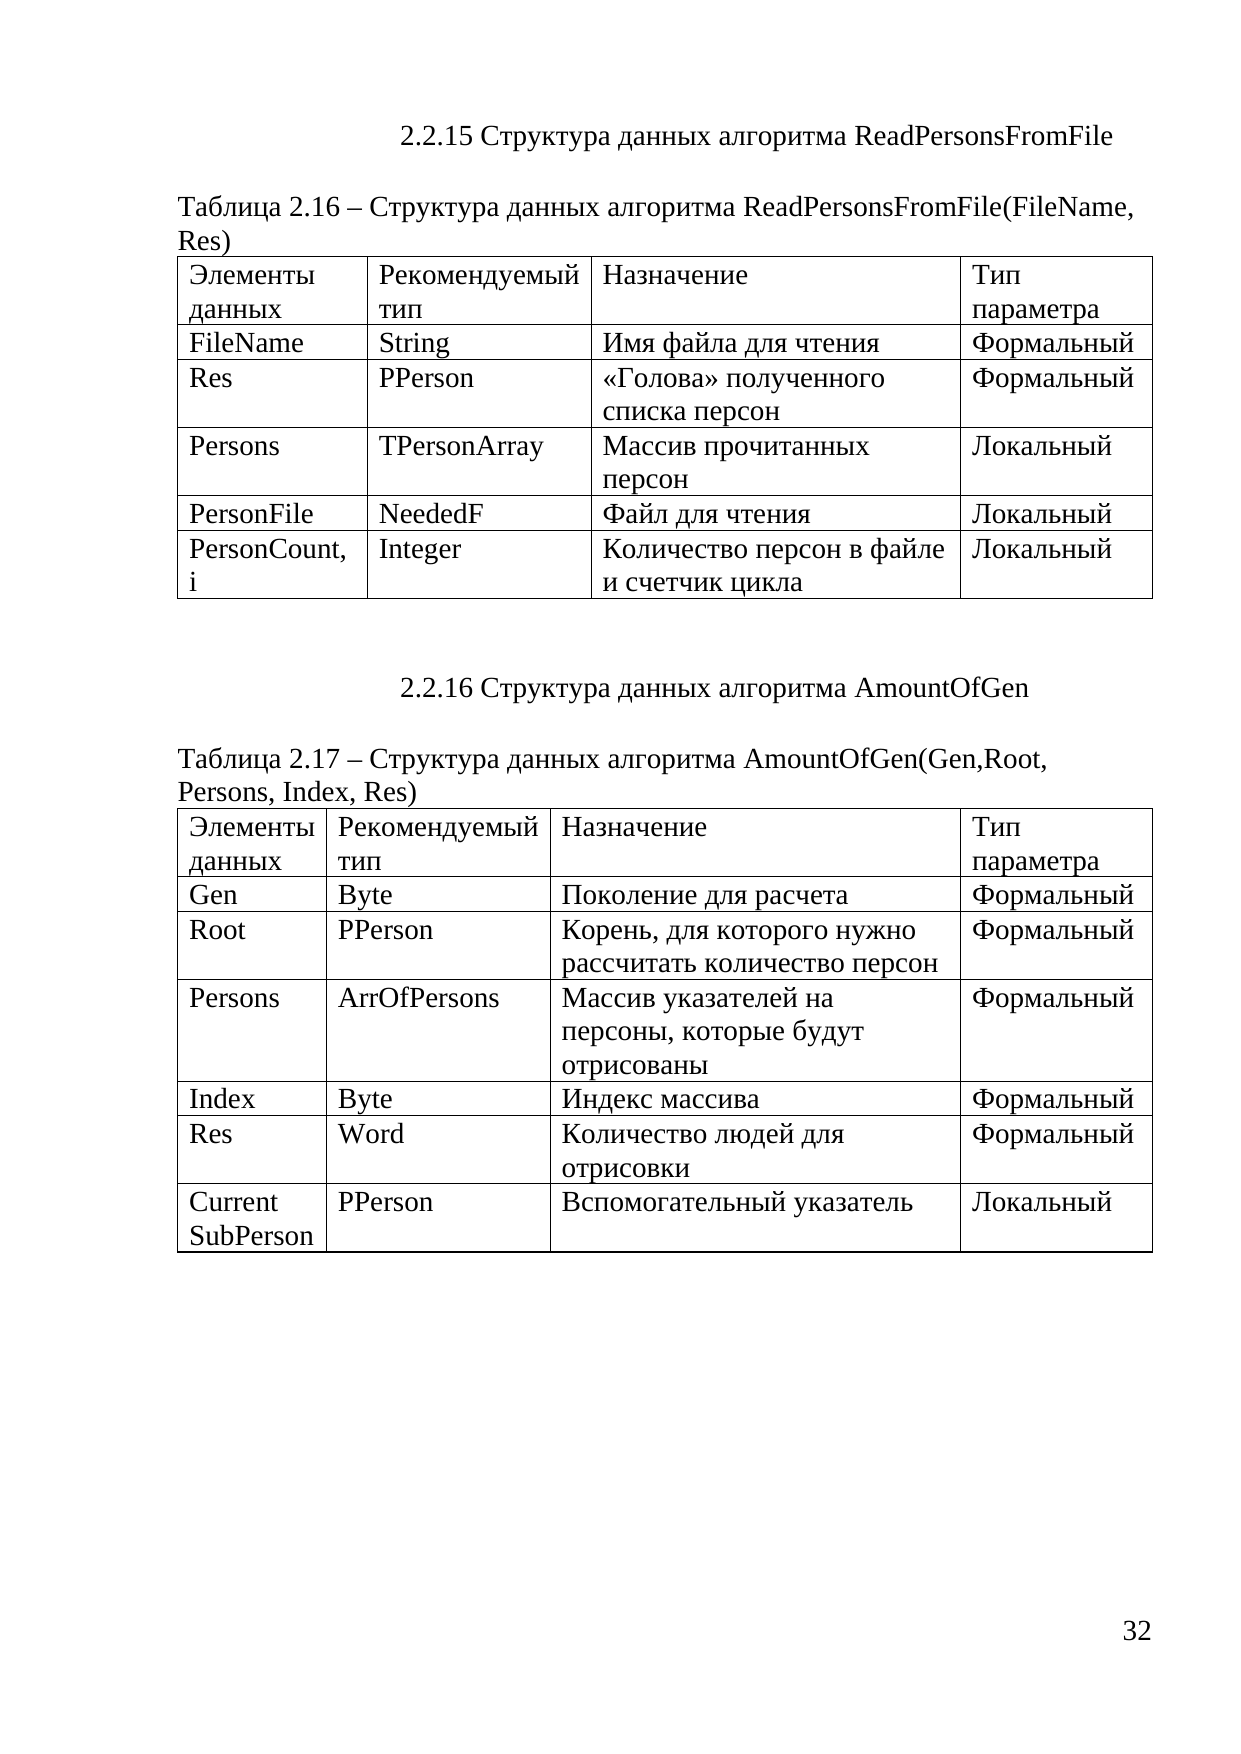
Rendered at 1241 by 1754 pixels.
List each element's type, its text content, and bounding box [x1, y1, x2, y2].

table_cell Res [178, 360, 367, 427]
table_cell FileName [178, 325, 367, 359]
table_cell Current SubPerson [178, 1184, 326, 1251]
table_header Рекомендуемый тип [327, 809, 550, 876]
table_cell Массив прочитанных персон [592, 428, 960, 495]
table_cell Количество персон в файле и счетчик цикла [592, 531, 960, 598]
table_cell Локальный [961, 1184, 1152, 1251]
table_cell Integer [368, 531, 591, 598]
table_cell Word [327, 1116, 550, 1183]
table_cell «Голова» полученного списка персон [592, 360, 960, 427]
table_cell Формальный [961, 1116, 1152, 1183]
subtitle Структура данных алгоритма ReadPersonsFromFile [326, 118, 1152, 152]
table_cell Byte [327, 1082, 550, 1115]
table_cell TPersonArray [368, 428, 591, 495]
table_cell Gen [178, 877, 326, 911]
table_cell Массив указателей на персоны, которые будут отрисованы [551, 980, 960, 1081]
text Таблица 2.17 – Структура данных алгоритма AmountOfGen(Gen,Root, Persons, Index, Res) [177, 741, 1152, 808]
table_cell Формальный [961, 1082, 1152, 1115]
table_cell Локальный [961, 428, 1152, 495]
table_header Назначение [592, 257, 960, 324]
table_cell PersonCount, i [178, 531, 367, 598]
table_cell Имя файла для чтения [592, 325, 960, 359]
text Таблица 2.16 – Структура данных алгоритма ReadPersonsFromFile(FileName, Res) [177, 189, 1152, 256]
table_cell Корень, для которого нужно рассчитать количество персон [551, 912, 960, 979]
subtitle Структура данных алгоритма AmountOfGen [326, 670, 1152, 703]
table_cell Количество людей для отрисовки [551, 1116, 960, 1183]
table_cell Формальный [961, 877, 1152, 911]
table_cell Формальный [961, 912, 1152, 979]
table_cell Формальный [961, 360, 1152, 427]
table_cell Файл для чтения [592, 496, 960, 530]
table_header Тип параметра [961, 257, 1152, 324]
table_header Элементы данных [178, 809, 326, 876]
table_header Тип параметра [961, 809, 1152, 876]
table_cell Локальный [961, 531, 1152, 598]
table_header Назначение [551, 809, 960, 876]
table_cell Persons [178, 980, 326, 1081]
table_cell Индекс массива [551, 1082, 960, 1115]
table_cell Вспомогательный указатель [551, 1184, 960, 1251]
table_cell Формальный [961, 980, 1152, 1081]
table_cell Поколение для расчета [551, 877, 960, 911]
table_cell Res [178, 1116, 326, 1183]
table_cell Формальный [961, 325, 1152, 359]
table_cell Root [178, 912, 326, 979]
table_header Рекомендуемый тип [368, 257, 591, 324]
table_cell PersonFile [178, 496, 367, 530]
table_cell Byte [327, 877, 550, 911]
table_cell Локальный [961, 496, 1152, 530]
table_cell String [368, 325, 591, 359]
table_header Элементы данных [178, 257, 367, 324]
table_cell PPerson [327, 912, 550, 979]
table_cell Persons [178, 428, 367, 495]
table_cell PPerson [368, 360, 591, 427]
table_cell PPerson [327, 1184, 550, 1251]
table_cell ArrOfPersons [327, 980, 550, 1081]
table_cell Index [178, 1082, 326, 1115]
table_cell NeededF [368, 496, 591, 530]
